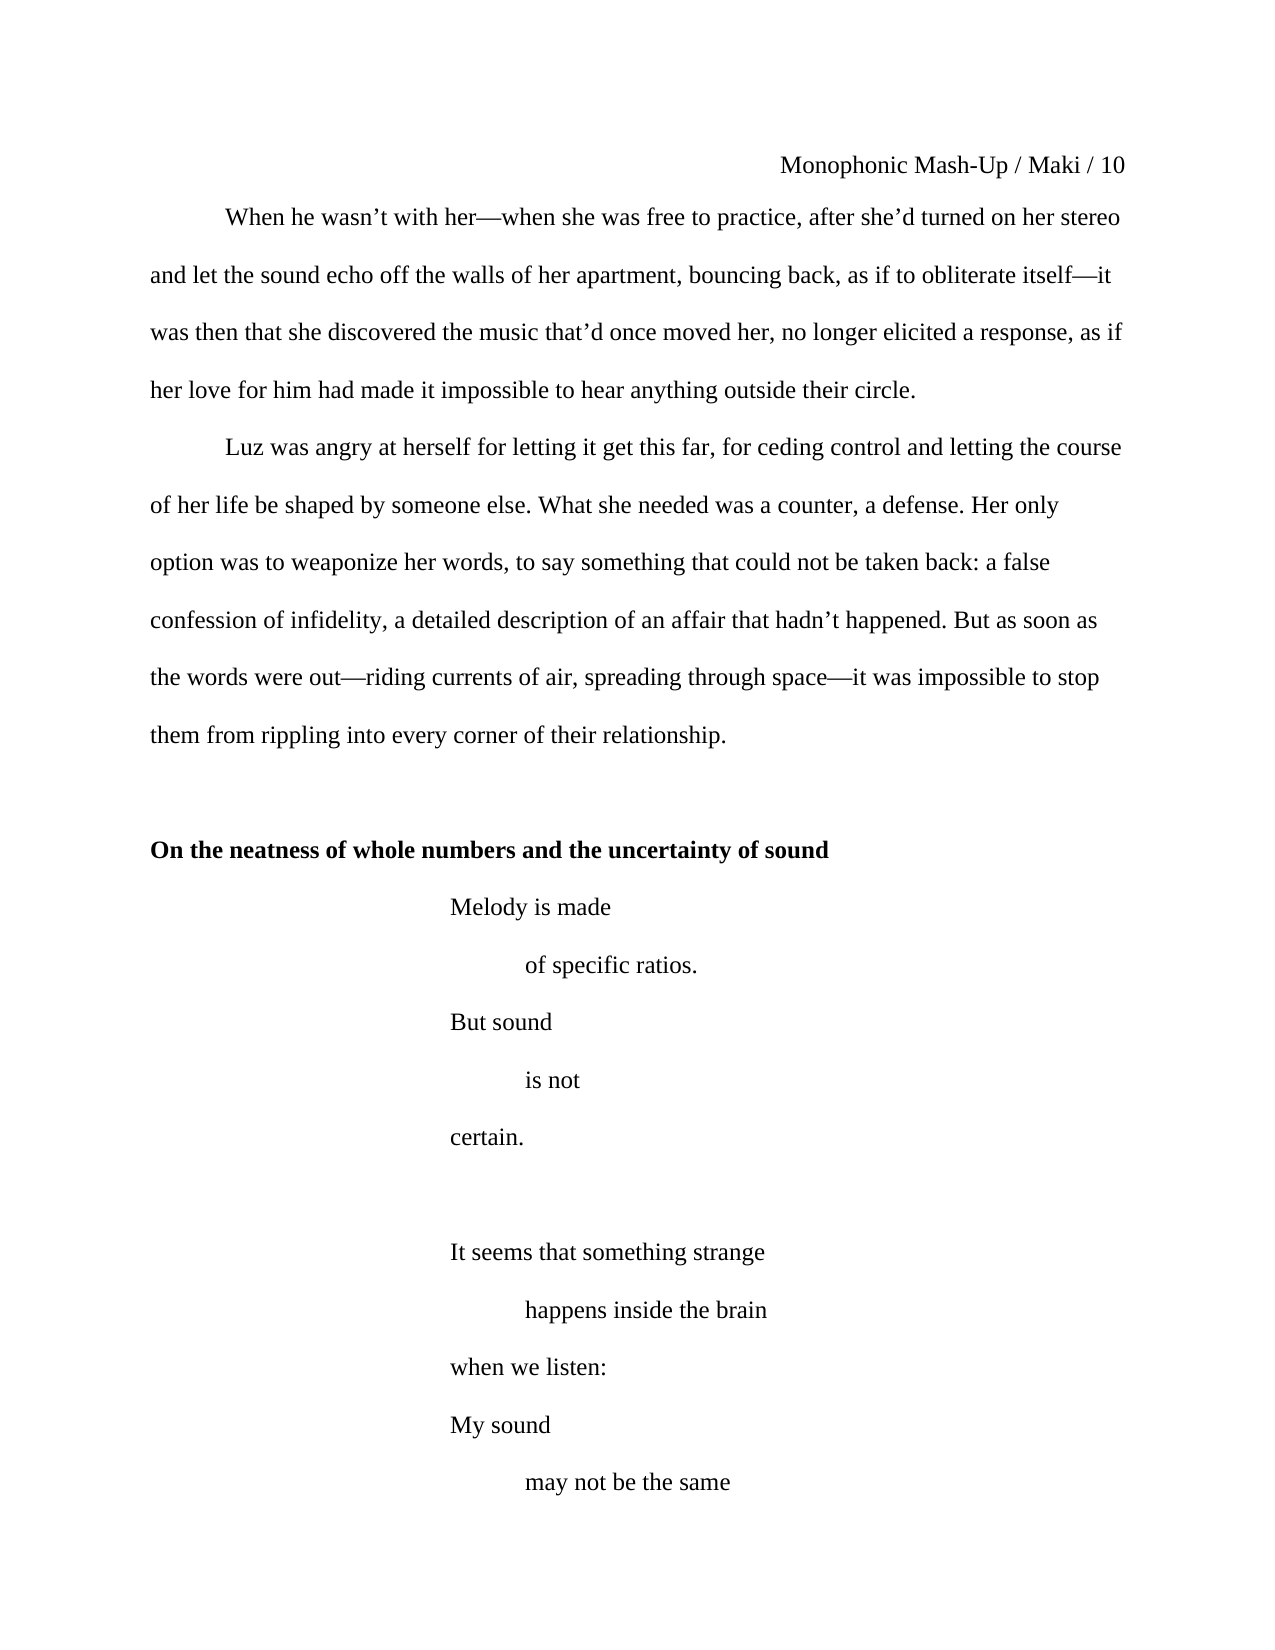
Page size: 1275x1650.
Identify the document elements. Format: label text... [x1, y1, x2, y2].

text certain. [450, 1122, 1125, 1151]
text Melody is made [450, 892, 1125, 921]
text On the neatness of whole numbers and the uncertainty of sound [150, 835, 1125, 864]
text is not [450, 1065, 1125, 1094]
text But sound [450, 1007, 1125, 1036]
text When he wasn’t with her—when she was free to practice, after she’d turned on her stereo and let the sound echo off the walls of her apartment, bouncing back, as if to obliterate itself—it was then that she discovered the music that’d once moved her, no longer elicited a response, as if her love for him had made it impossible to hear anything outside their circle. [150, 202, 1125, 404]
text when we listen: [450, 1352, 1125, 1381]
text It seems that something strange [450, 1237, 1125, 1266]
text of specific ratios. [450, 950, 1125, 979]
text My sound [450, 1410, 1125, 1439]
text Luz was angry at herself for letting it get this far, for ceding control and letting the course of her life be shaped by someone else. What she needed was a counter, a defense. Her only option was to weaponize her words, to say something that could not be taken back: a false confession of infidelity, a detailed description of an affair that hadn’t happened. But as soon as the words were out—riding currents of air, spreading through space—it was impossible to stop them from rippling into every corner of their relationship. [150, 432, 1125, 749]
text may not be the same [450, 1467, 1125, 1496]
text happens inside the brain [450, 1295, 1125, 1324]
